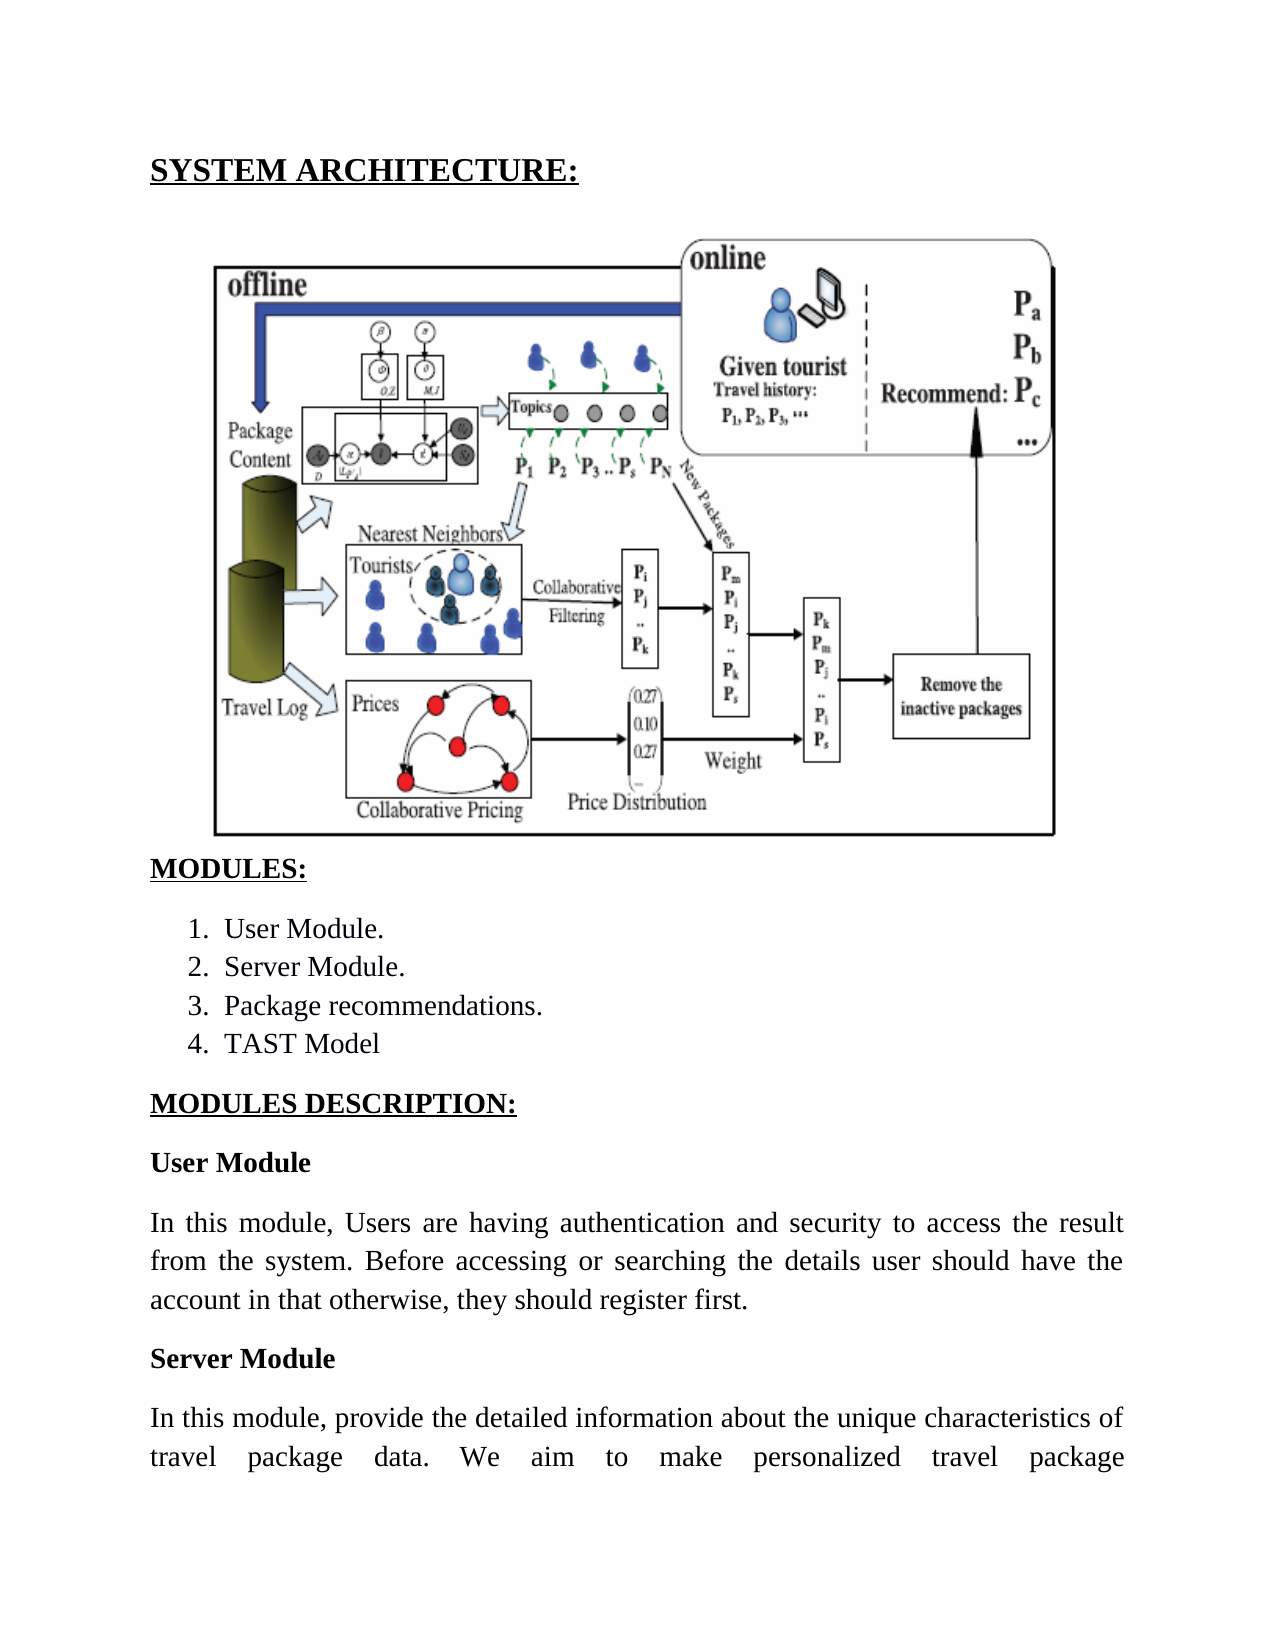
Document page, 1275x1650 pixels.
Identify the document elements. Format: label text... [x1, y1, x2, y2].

text MODULES DESCRIPTION: [150, 1086, 1125, 1119]
list User Module. [187, 911, 1125, 944]
text Server Module [150, 1341, 1125, 1375]
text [150, 1401, 1125, 1473]
list Server Module. [187, 949, 1125, 983]
list TAST Model [187, 1027, 1125, 1060]
list Package recommendations. [187, 988, 1125, 1022]
text SYSTEM ARCHITECTURE: [150, 150, 1125, 188]
text User Module [150, 1145, 1125, 1179]
text In this module, Users are having authentication and security to access the result from the system. Before accessing or searching the details user should have the account in that otherwise, they should register first. [150, 1205, 1125, 1315]
text MODULES: [150, 852, 1125, 885]
